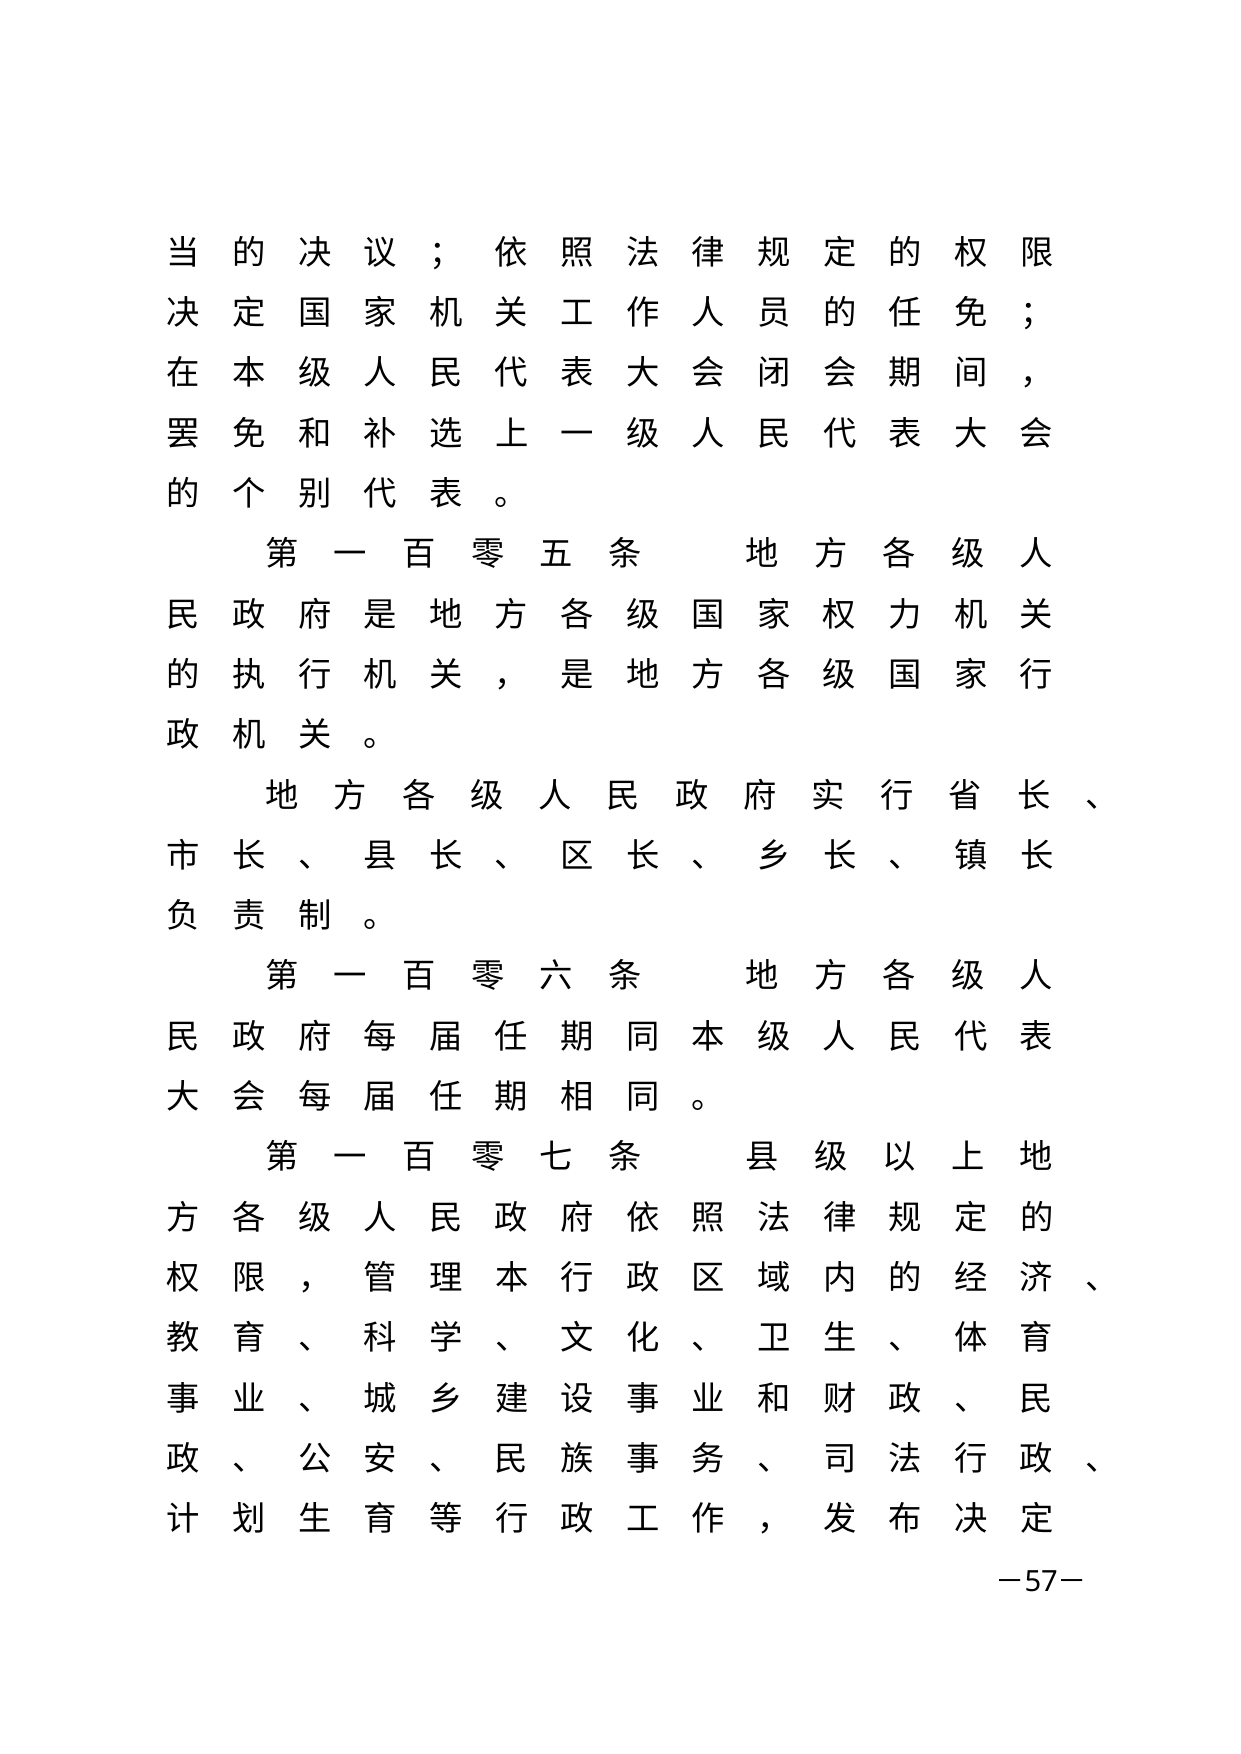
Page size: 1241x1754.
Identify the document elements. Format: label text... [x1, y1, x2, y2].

text 地方各级人民政府实行省长、市长、县长、区长、乡长、镇长负责制。 [167, 762, 1085, 943]
text 第一百零六条 地方各级人民政府每届任期同本级人民代表大会每届任期相同。 [167, 943, 1085, 1124]
text 第一百零五条 地方各级人民政府是地方各级国家权力机关的执行机关，是地方各级国家行政机关。 [167, 521, 1085, 762]
text 第一百零七条 县级以上地方各级人民政府依照法律规定的权限，管理本行政区域内的经济、教育、科学、文化、卫生、体育事业、城乡建设事业和财政、民政、公安、民族事务、司法行政、计划生育等行政工作，发布决定和命令，任免、培训、考核和奖惩行政工作人员。 [167, 1124, 1085, 1546]
